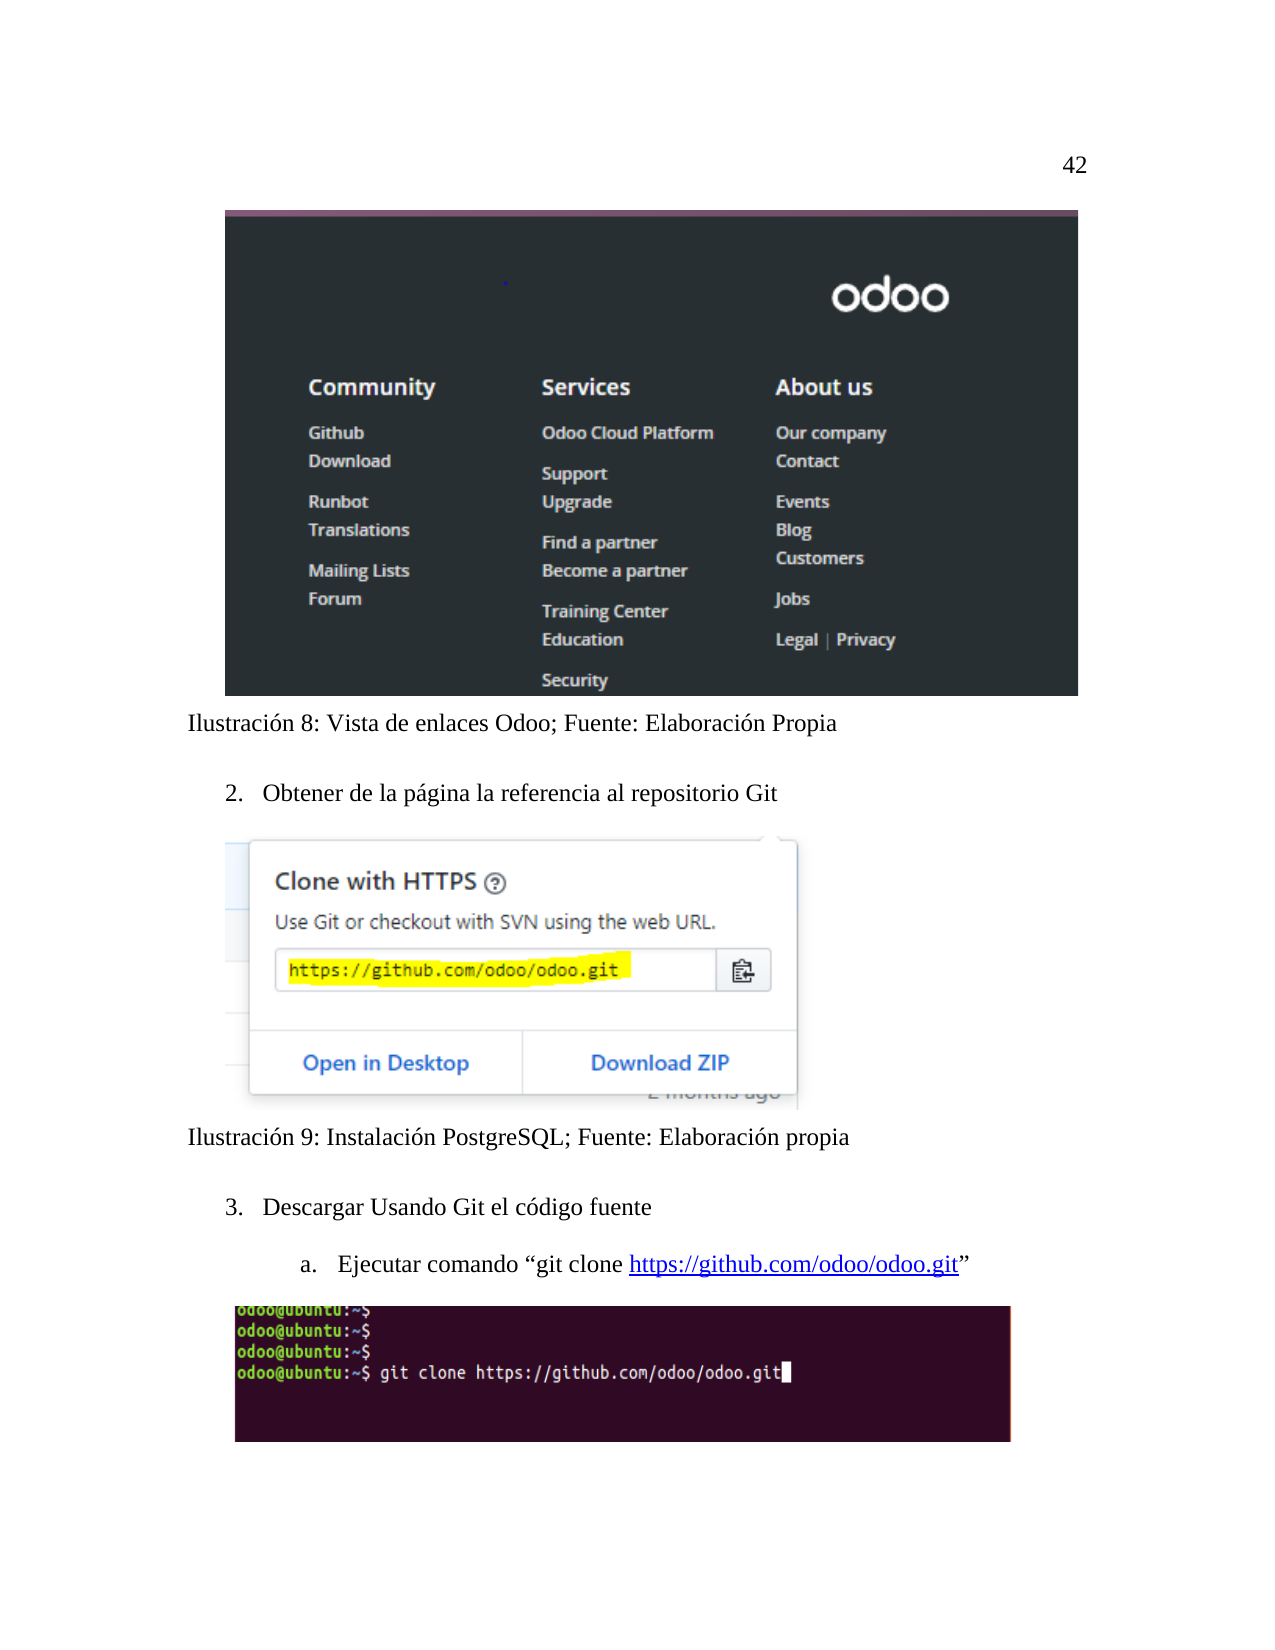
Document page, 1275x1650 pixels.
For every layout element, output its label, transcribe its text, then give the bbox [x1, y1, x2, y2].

picture [225, 836, 822, 1110]
text Ilustración 9: Instalación PostgreSQL; Fuente: Elaboración propia [187, 1122, 1087, 1151]
picture [234, 1306, 1012, 1442]
list Descargar Usando Git el código fuente [225, 1192, 1087, 1221]
list Ejecutar comando “git clone https://github.com/odoo/odoo.git” [300, 1249, 1087, 1278]
text Ilustración 8: Vista de enlaces Odoo; Fuente: Elaboración Propia [187, 708, 1087, 737]
list Obtener de la página la referencia al repositorio Git [225, 778, 1087, 807]
picture [225, 210, 1079, 696]
